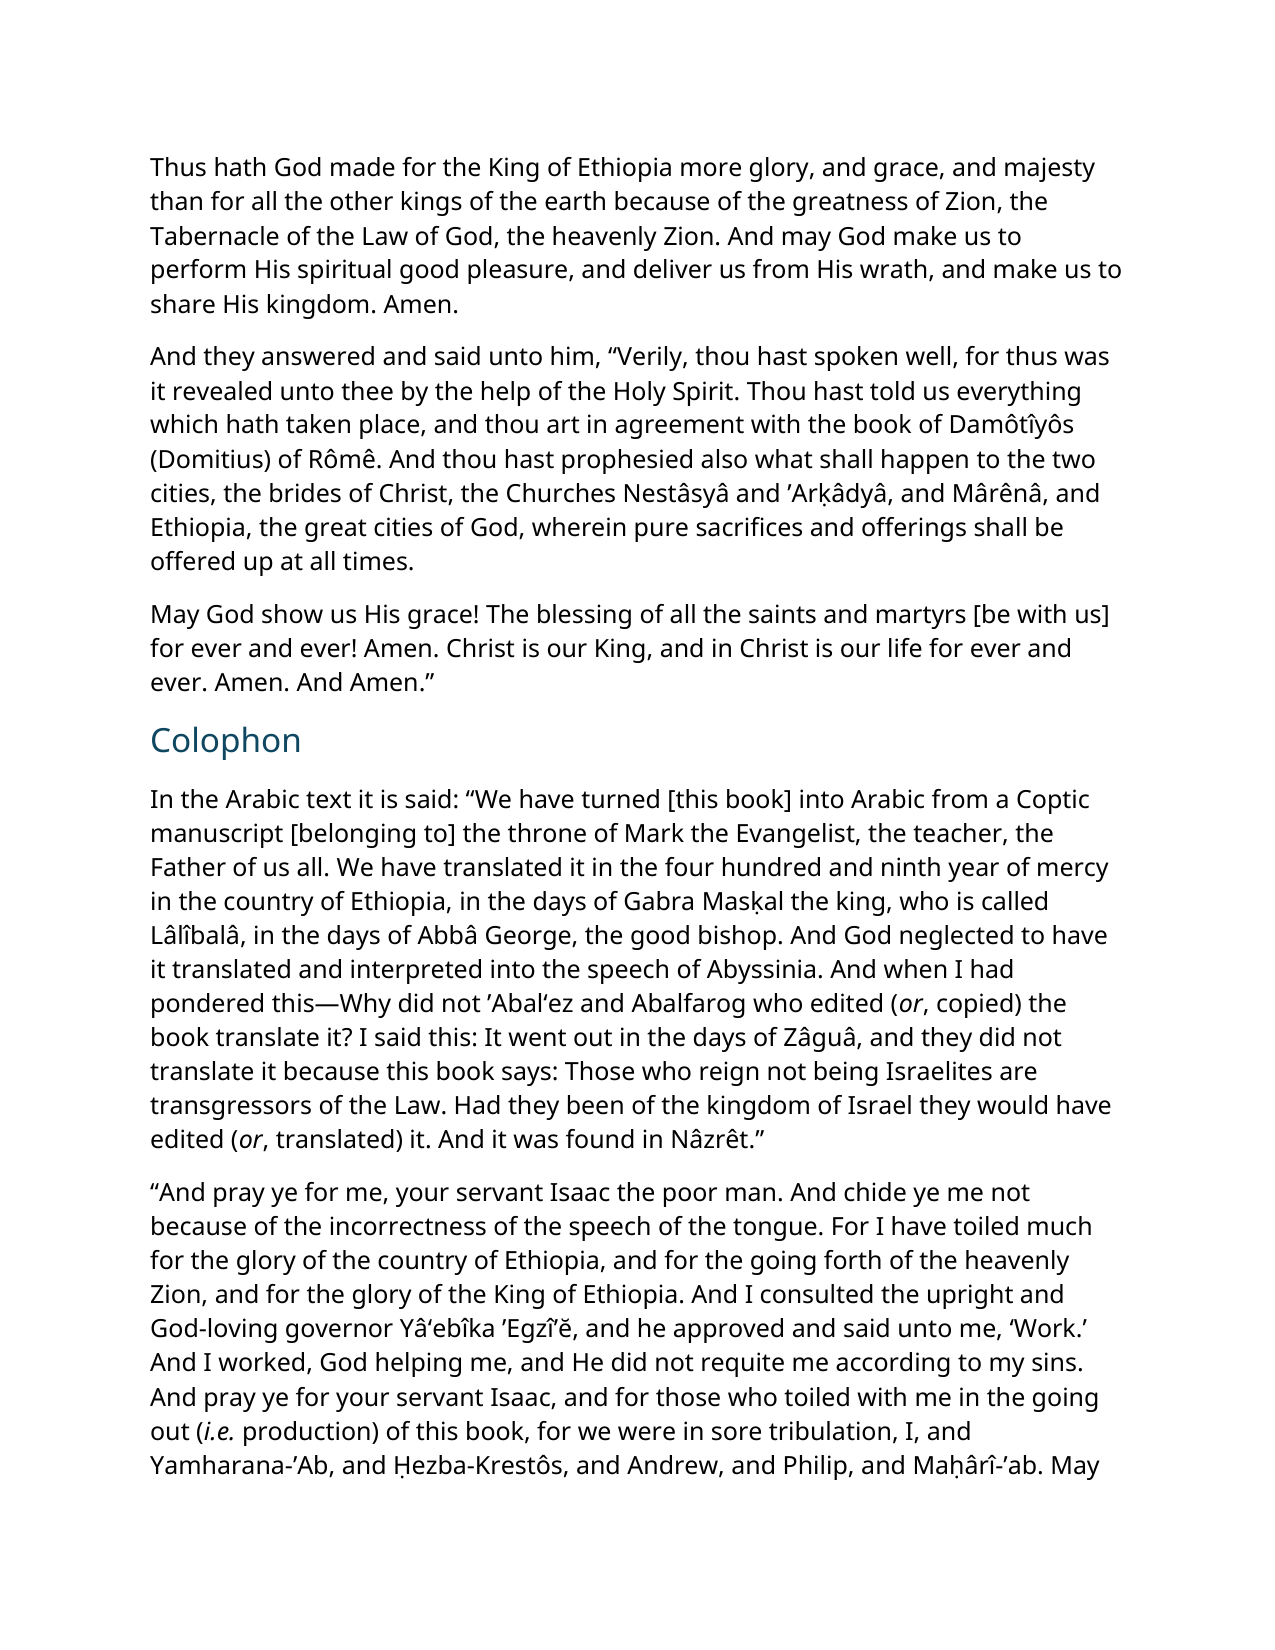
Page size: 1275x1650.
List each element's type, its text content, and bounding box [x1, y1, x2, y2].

text May God show us His grace! The blessing of all the saints and martyrs [be with us] for ever and ever! Amen. Christ is our King, and in Christ is our life for ever and ever. Amen. And Amen.” [150, 596, 1125, 698]
text Thus hath God made for the King of Ethiopia more glory, and grace, and majesty than for all the other kings of the earth because of the greatness of Zion, the Tabernacle of the Law of God, the heavenly Zion. And may God make us to perform His spiritual good pleasure, and deliver us from His wrath, and make us to share His kingdom. Amen. [150, 150, 1125, 320]
text In the Arabic text it is said: “We have turned [this book] into Arabic from a Coptic manuscript [belonging to] the throne of Mark the Evangelist, the teacher, the Father of us all. We have translated it in the four hundred and ninth year of mercy in the country of Ethiopia, in the days of Gabra Masḳal the king, who is called Lâlîbalâ, in the days of Abbâ George, the good bishop. And God neglected to have it translated and interpreted into the speech of Abyssinia. And when I had pondered this—Why did not ’Abal‘ez and Abalfarog who edited (or, copied) the book translate it? I said this: It went out in the days of Zâguâ, and they did not translate it because this book says: Those who reign not being Israelites are transgressors of the Law. Had they been of the kingdom of Israel they would have edited (or, translated) it. And it was found in Nâzrêt.” [150, 781, 1125, 1156]
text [150, 1175, 1125, 1481]
subtitle Colophon [150, 717, 1125, 763]
text And they answered and said unto him, “Verily, thou hast spoken well, for thus was it revealed unto thee by the help of the Holy Spirit. Thou hast told us everything which hath taken place, and thou art in agreement with the book of Damôtîyôs (Domitius) of Rômê. And thou hast prophesied also what shall happen to the two cities, the brides of Christ, the Churches Nestâsyâ and ’Arḳâdyâ, and Mârênâ, and Ethiopia, the great cities of God, wherein pure sacrifices and offerings shall be offered up at all times. [150, 339, 1125, 577]
